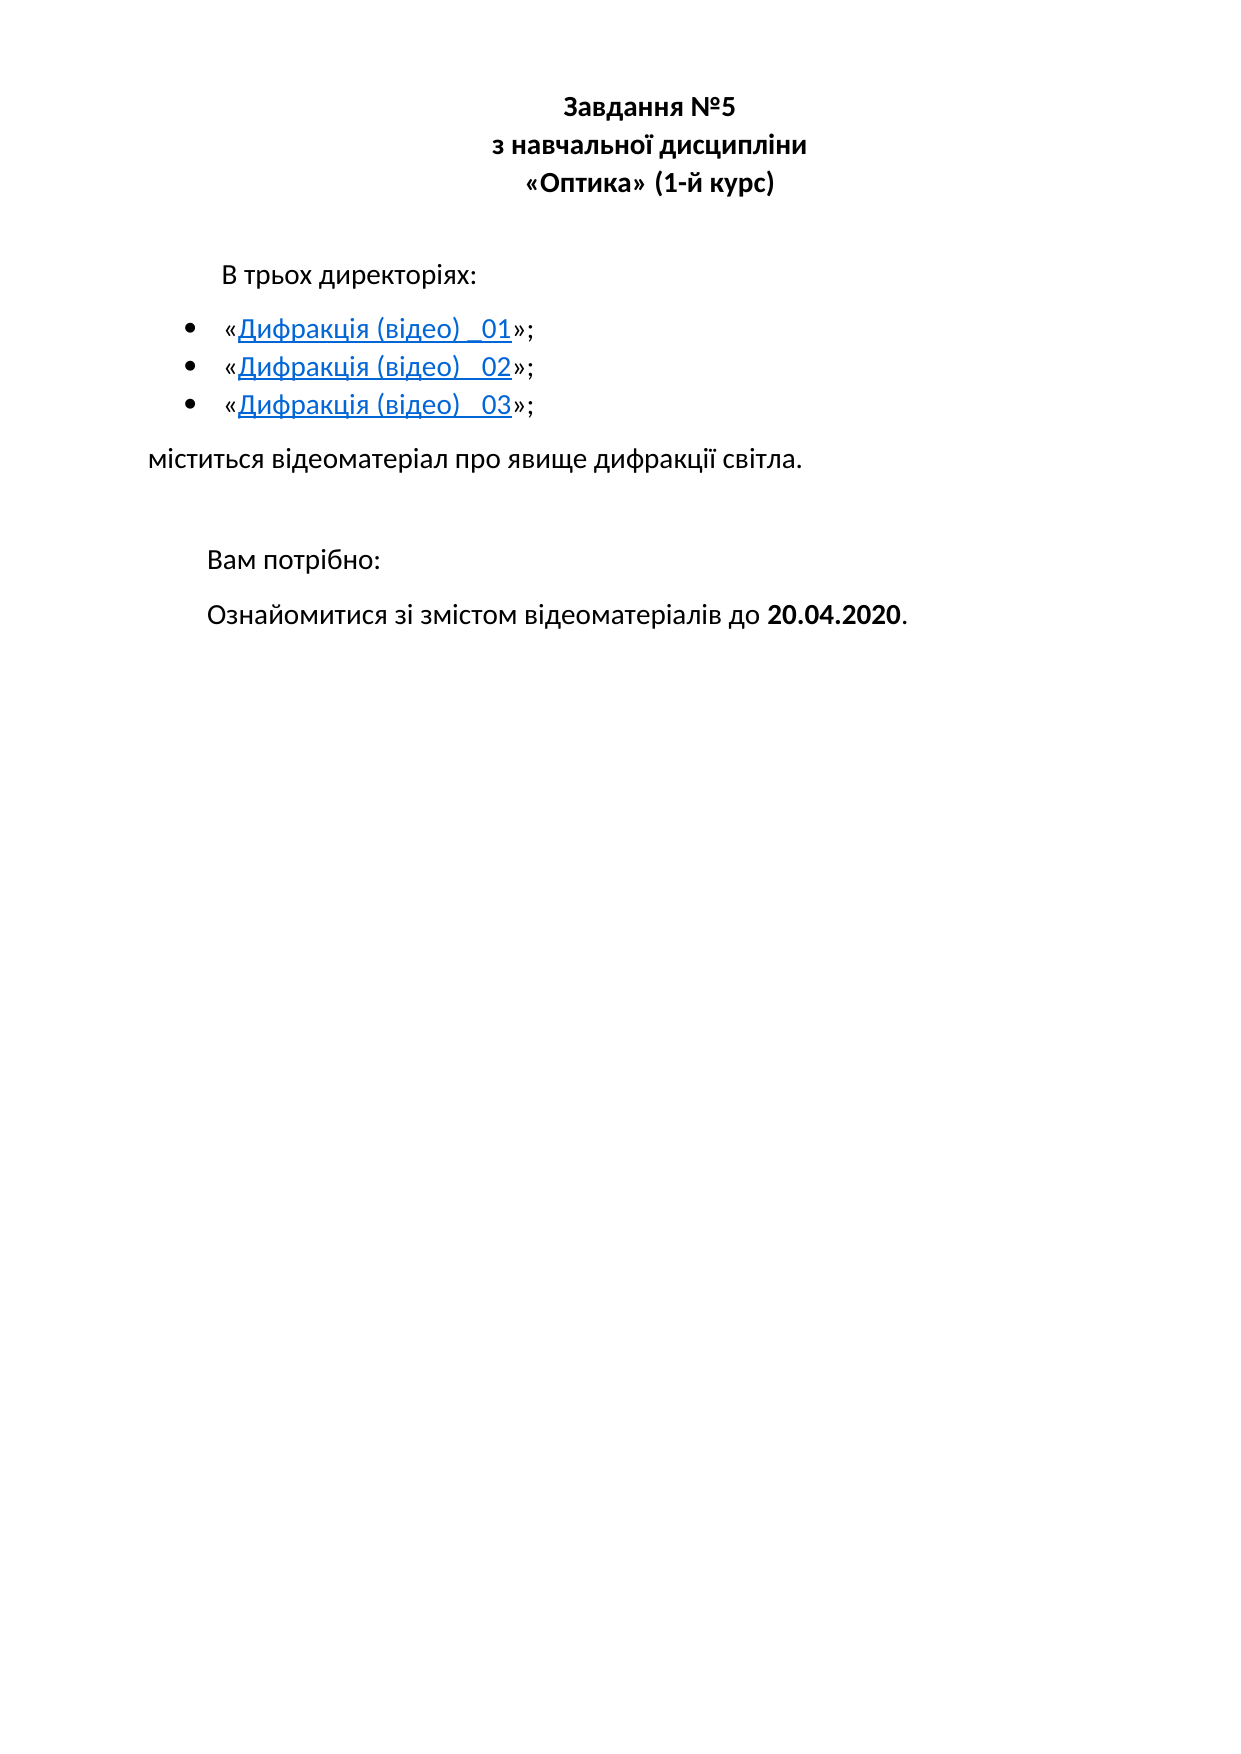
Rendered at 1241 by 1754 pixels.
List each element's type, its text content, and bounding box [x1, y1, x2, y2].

text В трьох директоріях: [148, 256, 1152, 292]
text Ознайомитися зі змістом відеоматеріалів до 20.04.2020. [148, 596, 1152, 631]
list «Дифракція (відео) _01»; [185, 310, 1152, 346]
text «Оптика» (1-й курс) [148, 164, 1152, 199]
text Вам потрібно: [148, 541, 1152, 577]
list «Дифракція (відео) _03»; [185, 386, 1152, 421]
text з навчальної дисципліни [148, 126, 1152, 162]
list «Дифракція (відео) _02»; [185, 348, 1152, 384]
text Завдання №5 [148, 88, 1152, 124]
text міститься відеоматеріал про явище дифракції світла. [148, 440, 1152, 476]
